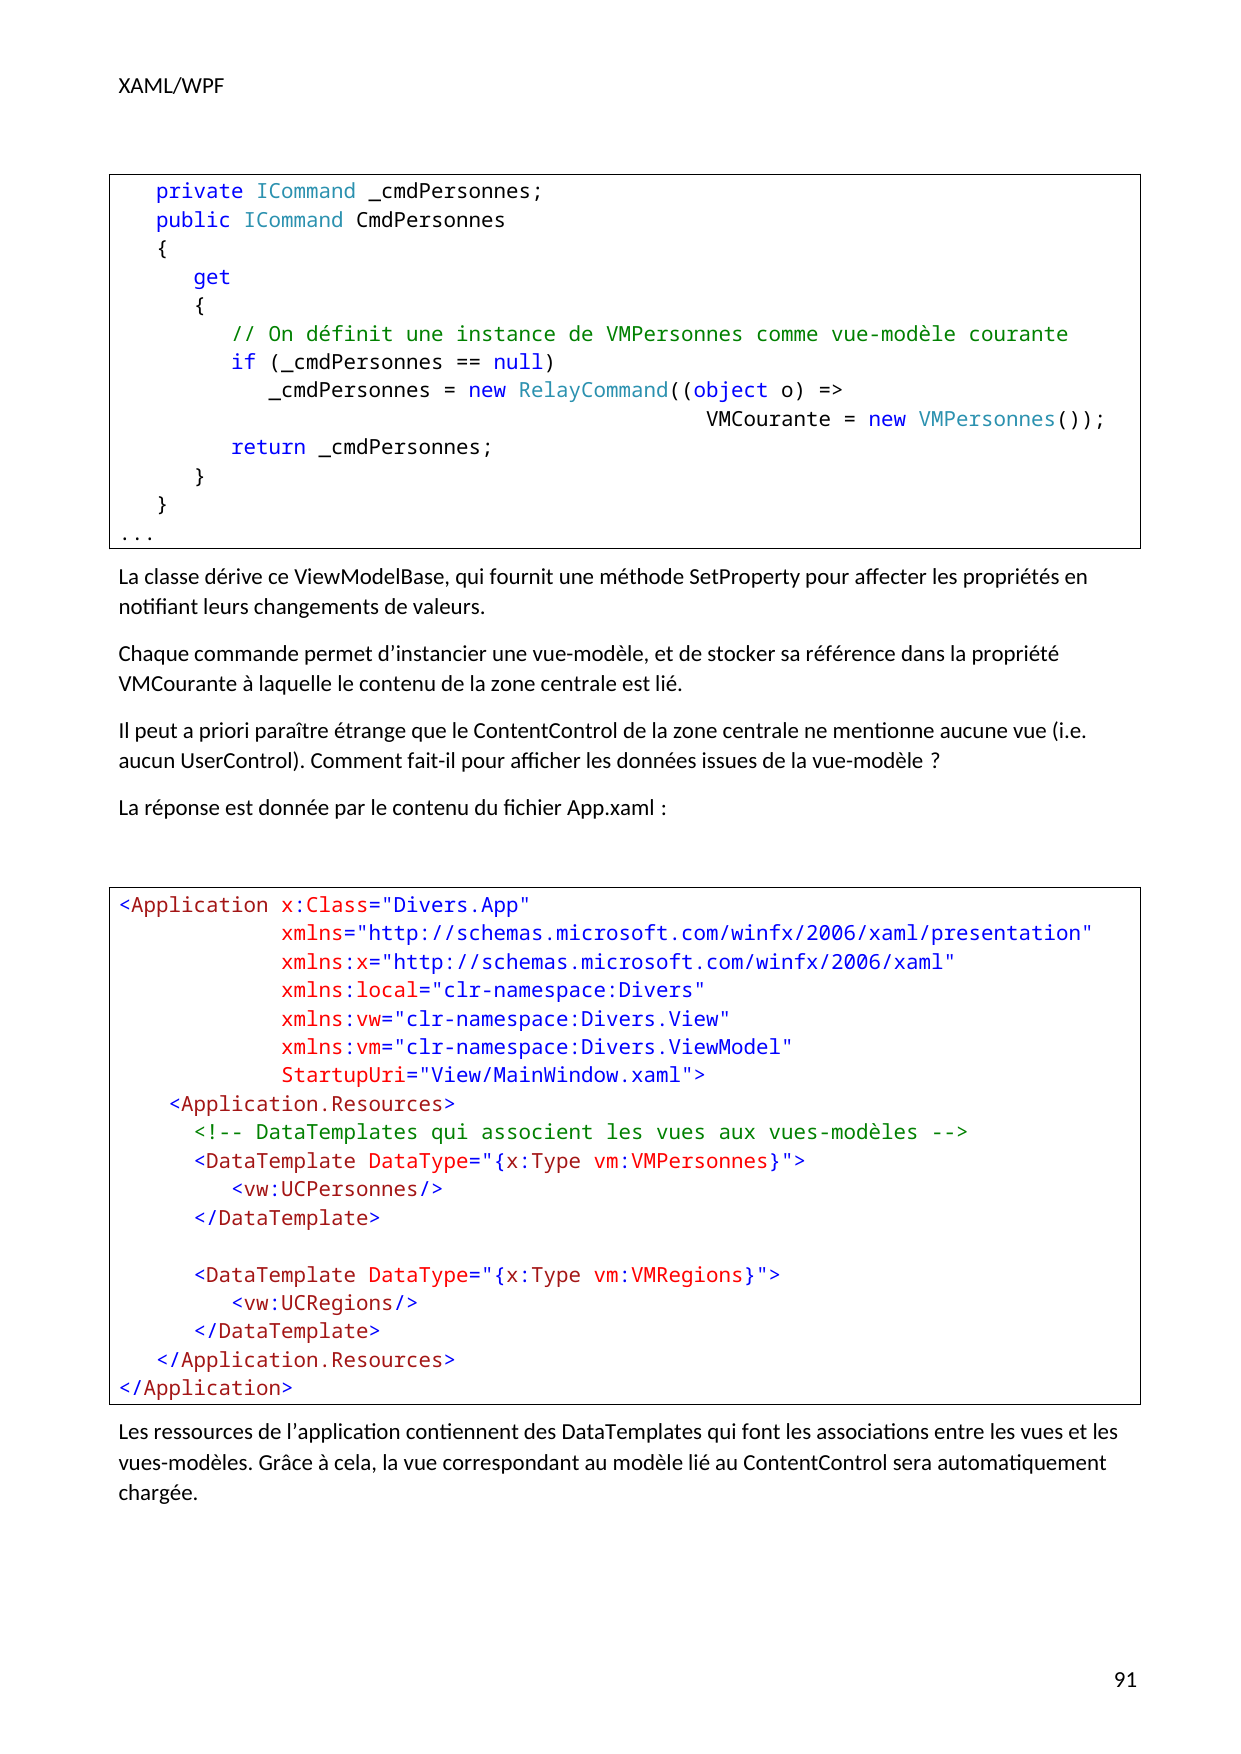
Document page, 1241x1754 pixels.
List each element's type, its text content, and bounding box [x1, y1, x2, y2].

text xmlns:x="http://schemas.microsoft.com/winfx/2006/xaml" [118, 947, 1131, 975]
text get [118, 262, 1131, 290]
text xmlns:vm="clr-namespace:Divers.ViewModel" [118, 1032, 1131, 1061]
text { [118, 233, 1131, 262]
text <!-- DataTemplates qui associent les vues aux vues-modèles --> [118, 1117, 1131, 1146]
text } [118, 461, 1131, 486]
text public ICommand CmdPersonnes [118, 205, 1131, 233]
text <vw:UCRegions/> [118, 1288, 1131, 1317]
text Chaque commande permet d’instancier une vue-modèle, et de stocker sa référence dans la propriété VMCourante à laquelle le contenu de la zone centrale est lié. [118, 639, 1131, 697]
text StartupUri="View/MainWindow.xaml"> [118, 1061, 1131, 1089]
text La classe dérive ce ViewModelBase, qui fournit une méthode SetProperty pour affecter les propriétés en notifiant leurs changements de valeurs. [118, 562, 1131, 620]
text <DataTemplate DataType="{x:Type vm:VMPersonnes}"> [118, 1146, 1131, 1174]
text Il peut a priori paraître étrange que le ContentControl de la zone centrale ne mentionne aucune vue (i.e. aucun UserControl). Comment fait-il pour afficher les données issues de la vue-modèle ? [118, 716, 1131, 774]
text <Application.Resources> [118, 1089, 1131, 1117]
text return _cmdPersonnes; [118, 432, 1131, 461]
text if (_cmdPersonnes == null) [118, 347, 1131, 376]
text } ... [110, 486, 1140, 548]
text La réponse est donnée par le contenu du fichier App.xaml : [118, 793, 1131, 821]
text </Application.Resources> [118, 1345, 1131, 1370]
text { [118, 290, 1131, 319]
text xmlns:vw="clr-namespace:Divers.View" [118, 1004, 1131, 1032]
text Les ressources de l’application contiennent des DataTemplates qui font les associations entre les vues et les vues-modèles. Grâce à cela, la vue correspondant au modèle lié au ContentControl sera automatiquement chargée. [118, 1417, 1131, 1506]
text <Application x:Class="Divers.App" [110, 888, 1140, 918]
text _cmdPersonnes = new RelayCommand((object o) => VMCourante = new VMPersonnes()); [118, 376, 1131, 432]
text xmlns="http://schemas.microsoft.com/winfx/2006/xaml/presentation" [118, 918, 1131, 947]
text </DataTemplate> [118, 1317, 1131, 1345]
text xmlns:local="clr-namespace:Divers" [118, 975, 1131, 1004]
text </DataTemplate> [118, 1203, 1131, 1231]
text </Application> [110, 1370, 1140, 1404]
text // On définit une instance de VMPersonnes comme vue-modèle courante [118, 319, 1131, 347]
text <vw:UCPersonnes/> [118, 1174, 1131, 1203]
text <DataTemplate DataType="{x:Type vm:VMRegions}"> [118, 1260, 1131, 1288]
text private ICommand _cmdPersonnes; [110, 175, 1140, 205]
